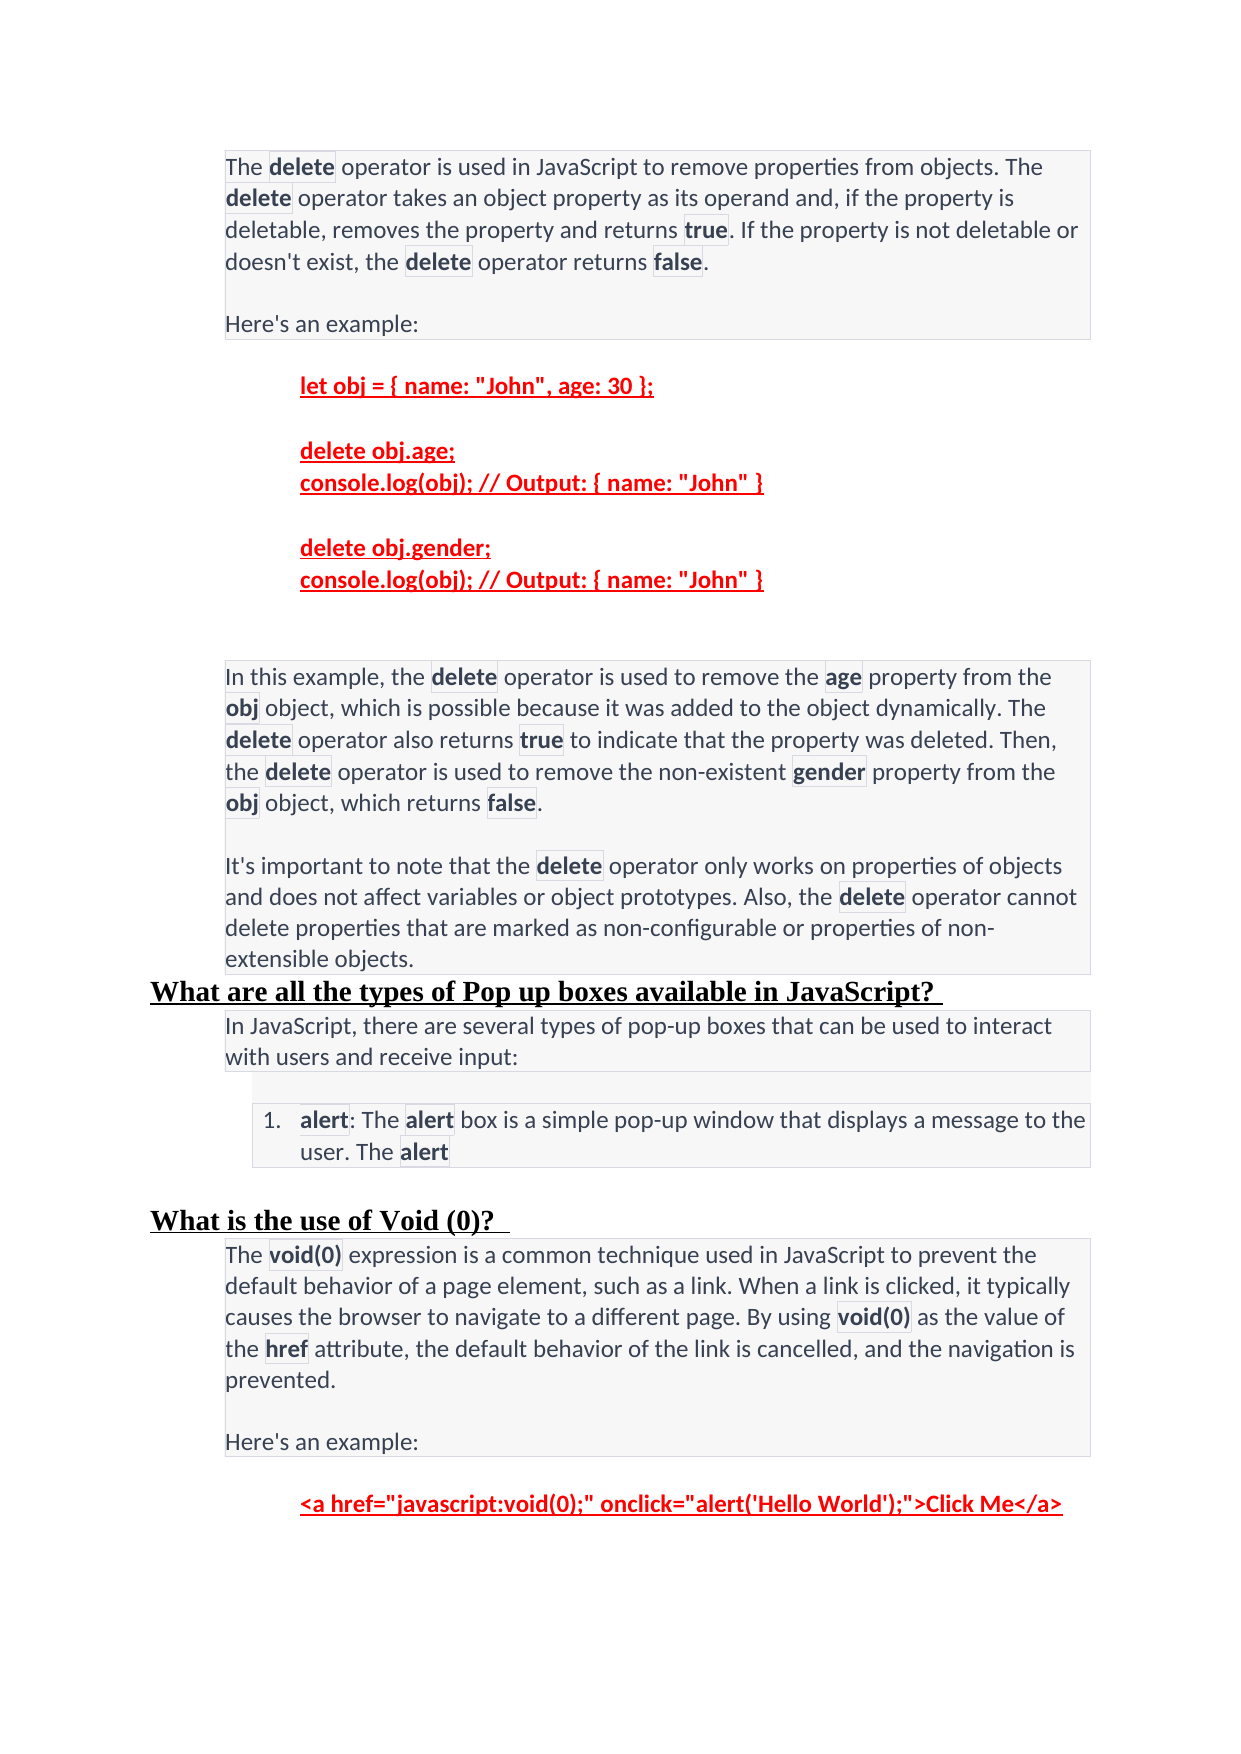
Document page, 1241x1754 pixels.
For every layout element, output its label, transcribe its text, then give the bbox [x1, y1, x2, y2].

text What is the use of Void (0)? [150, 1203, 1090, 1236]
text Here's an example: [226, 307, 1090, 339]
text delete obj.gender; [300, 532, 1090, 562]
text console.log(obj); // Output: { name: "John" } [300, 467, 1090, 498]
text The delete operator is used in JavaScript to remove properties from objects. The delete operator takes an object property as its operand and, if the property is deletable, removes the property and returns true. If the property is not deletable or doesn't exist, the delete operator returns false. [226, 151, 1090, 277]
text The void(0) expression is a common technique used in JavaScript to prevent the default behavior of a page element, such as a link. When a link is clicked, it typically causes the browser to navigate to a different page. By using void(0) as the value of the href attribute, the default behavior of the link is cancelled, and the navigation is prevented. [226, 1239, 1090, 1394]
list alert: The alert box is a simple pop-up window that displays a message to the user. The alert [450, 1104, 1090, 1167]
text delete obj.age; [300, 435, 1090, 465]
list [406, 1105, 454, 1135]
text It's important to note that the delete operator only works on properties of objects and does not affect variables or object prototypes. Also, the delete operator cannot delete properties that are marked as non-configurable or properties of non-extensible objects. [226, 849, 1090, 974]
text In this example, the delete operator is used to remove the age property from the obj object, which is possible because it was added to the object dynamically. The delete operator also returns true to indicate that the property was deleted. Then, the delete operator is used to remove the non-existent gender property from the obj object, which returns false. [226, 661, 1090, 818]
text What are all the types of Pop up boxes available in JavaScript? [150, 974, 1090, 1008]
list alert: The alert box is a simple pop-up window that displays a message to the user. The alert [253, 1104, 405, 1167]
text console.log(obj); // Output: { name: "John" } [300, 564, 1090, 594]
text <a href="javascript:void(0);" onclick="alert('Hello World');">Click Me</a> [262, 1488, 1090, 1518]
text Here's an example: [226, 1425, 1090, 1456]
text In JavaScript, there are several types of pop-up boxes that can be used to interact with users and receive input: [226, 1011, 1090, 1071]
text let obj = { name: "John", age: 30 }; [300, 370, 1090, 401]
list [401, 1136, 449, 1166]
